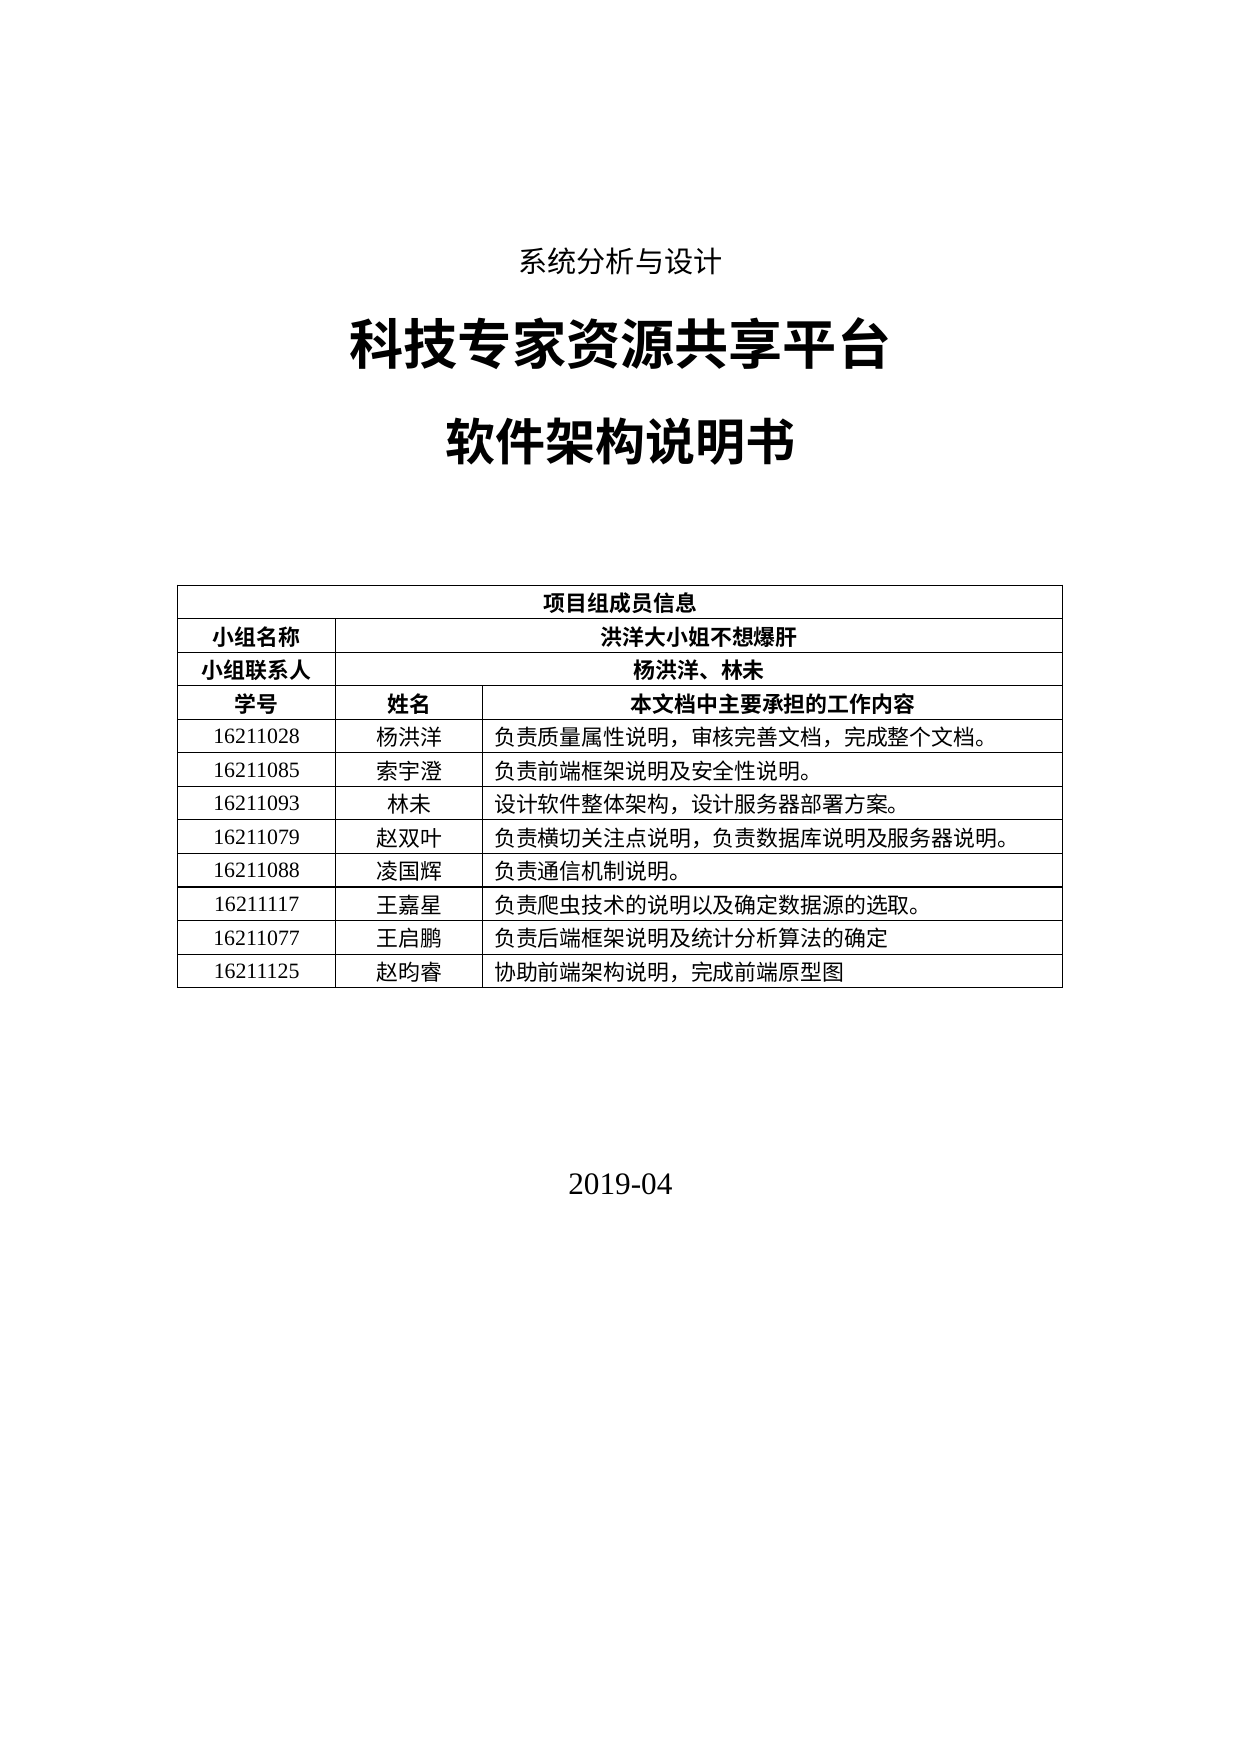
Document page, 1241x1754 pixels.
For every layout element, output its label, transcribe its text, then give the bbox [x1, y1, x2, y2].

table_header 项目组成员信息 [178, 586, 1062, 618]
table_cell 杨洪洋、林未 [336, 653, 1062, 685]
text 软件架构说明书 [187, 389, 1053, 487]
table_cell 16211088 [178, 854, 335, 886]
table_cell 16211093 [178, 787, 335, 819]
table_cell 16211028 [178, 720, 335, 752]
table_cell 姓名 [336, 686, 482, 719]
text 系统分析与设计 [187, 227, 1053, 292]
table_cell 负责后端框架说明及统计分析算法的确定 [483, 921, 1062, 953]
table_cell 16211079 [178, 820, 335, 853]
table_cell 王嘉星 [336, 888, 482, 920]
table_cell 小组名称 [178, 619, 335, 652]
table_cell 洪洋大小姐不想爆肝 [336, 619, 1062, 652]
table_cell 16211085 [178, 753, 335, 786]
table_cell 林未 [336, 787, 482, 819]
table_cell 16211117 [178, 888, 335, 920]
table_cell 16211077 [178, 921, 335, 953]
table_cell 负责通信机制说明。 [483, 854, 1062, 886]
table_cell 负责前端框架说明及安全性说明。 [483, 753, 1062, 786]
table_cell 负责横切关注点说明，负责数据库说明及服务器说明。 [483, 820, 1062, 853]
table_cell 王启鹏 [336, 921, 482, 953]
table_cell 小组联系人 [178, 653, 335, 685]
table_cell 本文档中主要承担的工作内容 [483, 686, 1062, 719]
table_cell 负责爬虫技术的说明以及确定数据源的选取。 [483, 888, 1062, 920]
table_cell 凌国辉 [336, 854, 482, 886]
table_cell 16211125 [178, 955, 335, 987]
table_cell 协助前端架构说明，完成前端原型图 [483, 955, 1062, 987]
text 2019-04 [187, 1151, 1053, 1216]
table_cell 杨洪洋 [336, 720, 482, 752]
text 科技专家资源共享平台 [187, 292, 1053, 389]
table_cell 学号 [178, 686, 335, 719]
table_cell 赵昀睿 [336, 955, 482, 987]
table_cell 索宇澄 [336, 753, 482, 786]
table_cell 赵双叶 [336, 820, 482, 853]
table_cell 负责质量属性说明，审核完善文档，完成整个文档。 [483, 720, 1062, 752]
table_cell 设计软件整体架构，设计服务器部署方案。 [483, 787, 1062, 819]
